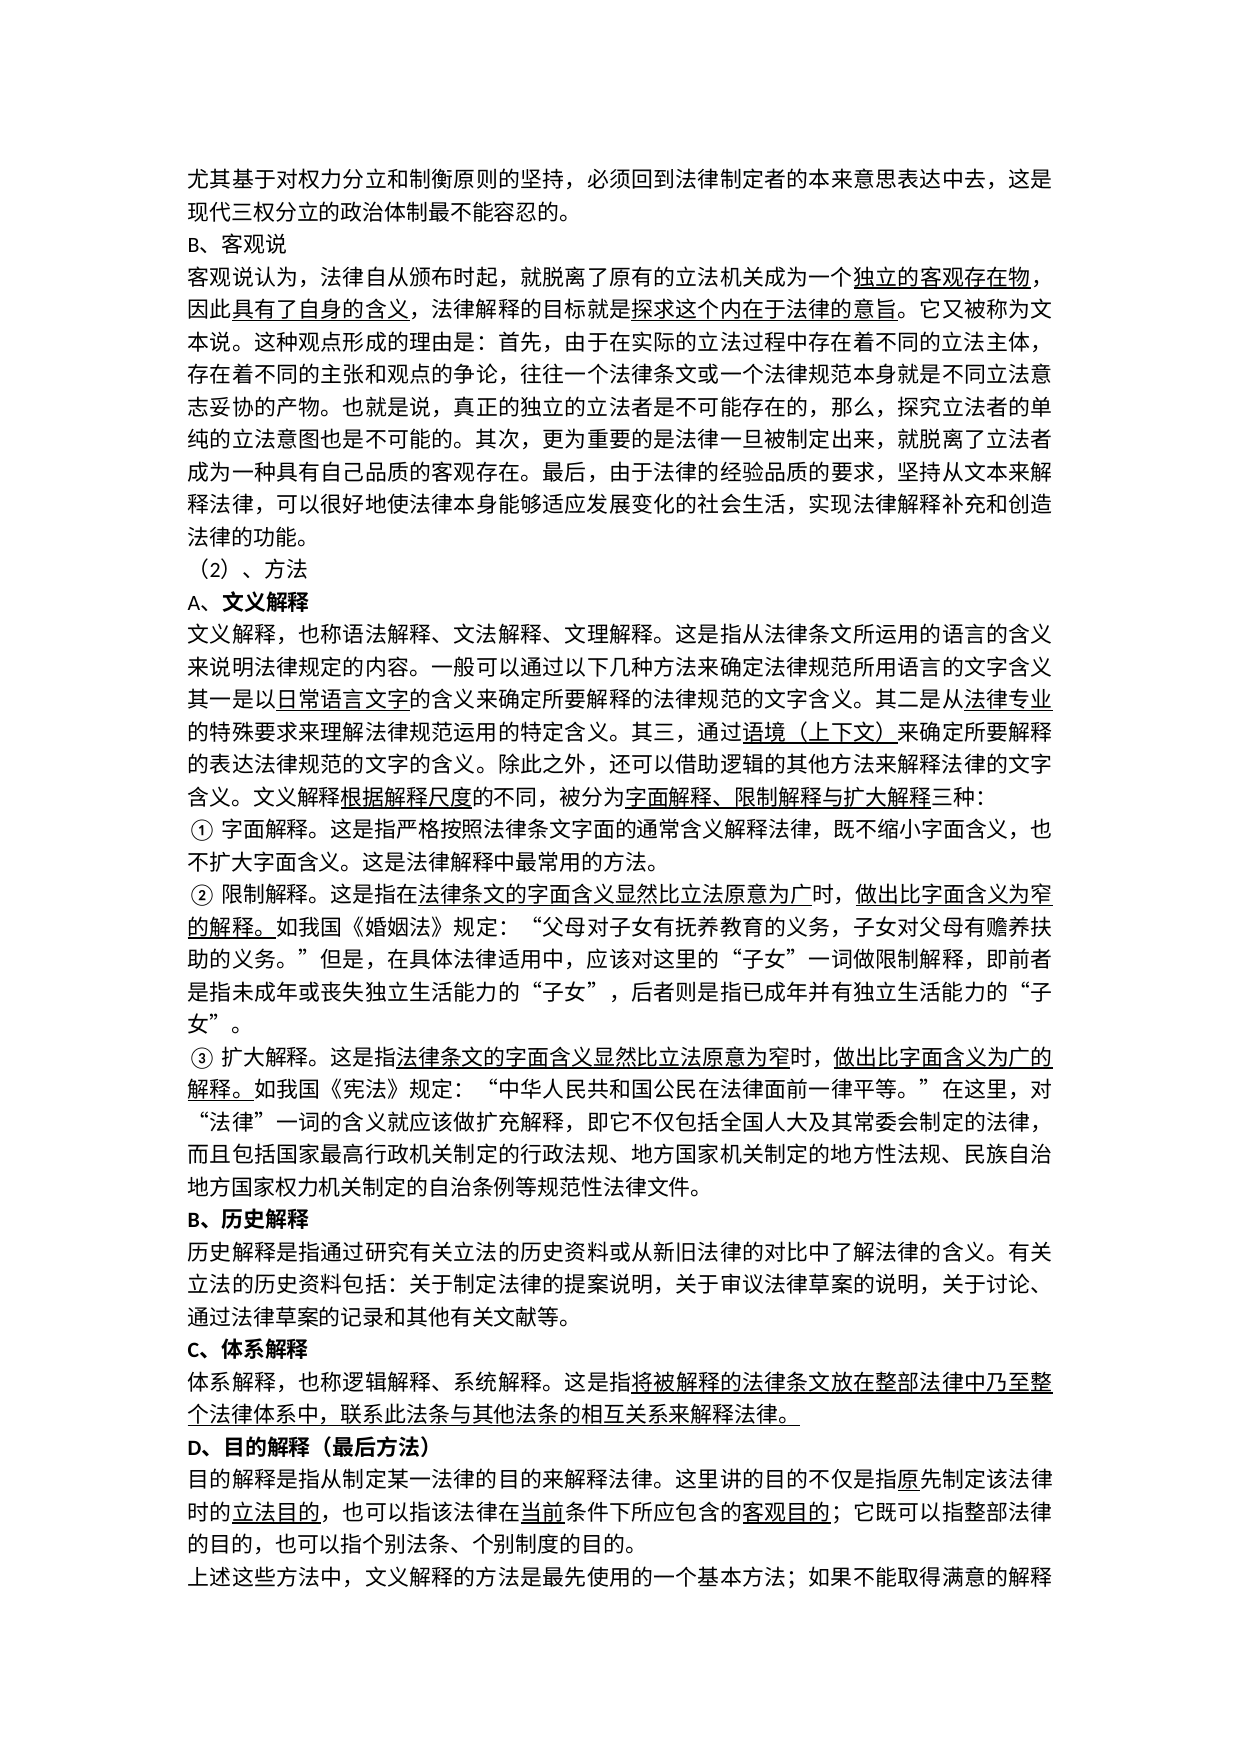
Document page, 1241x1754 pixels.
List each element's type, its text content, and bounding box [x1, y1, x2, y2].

text D、目的解释（最后方法） [187, 1429, 1053, 1462]
text 历史解释是指通过研究有关立法的历史资料或从新旧法律的对比中了解法律的含义。有关立法的历史资料包括：关于制定法律的提案说明，关于审议法律草案的说明，关于讨论、通过法律草案的记录和其他有关文献等。 [187, 1234, 1053, 1332]
text ③扩大解释。这是指法律条文的字面含义显然比立法原意为窄时，做出比字面含义为广的解释。如我国《宪法》规定：“中华人民共和国公民在法律面前一律平等。”在这里，对“法律”一词的含义就应该做扩充解释，即它不仅包括全国人大及其常委会制定的法律，而且包括国家最高行政机关制定的行政法规、地方国家机关制定的地方性法规、民族自治地方国家权力机关制定的自治条例等规范性法律文件。 [187, 1039, 1053, 1202]
text 客观说认为，法律自从颁布时起，就脱离了原有的立法机关成为一个独立的客观存在物，因此具有了自身的含义，法律解释的目标就是探求这个内在于法律的意旨。它又被称为文本说。这种观点形成的理由是：首先，由于在实际的立法过程中存在着不同的立法主体，存在着不同的主张和观点的争论，往往一个法律条文或一个法律规范本身就是不同立法意志妥协的产物。也就是说，真正的独立的立法者是不可能存在的，那么，探究立法者的单纯的立法意图也是不可能的。其次，更为重要的是法律一旦被制定出来，就脱离了立法者，成为一种具有自己品质的客观存在。最后，由于法律的经验品质的要求，坚持从文本来解释法律，可以很好地使法律本身能够适应发展变化的社会生活，实现法律解释补充和创造法律的功能。 [187, 259, 1053, 552]
text B、客观说 [187, 227, 1053, 259]
text 文义解释，也称语法解释、文法解释、文理解释。这是指从法律条文所运用的语言的含义来说明法律规定的内容。一般可以通过以下几种方法来确定法律规范所用语言的文字含义：其一是以日常语言文字的含义来确定所要解释的法律规范的文字含义。其二是从法律专业的特殊要求来理解法律规范运用的特定含义。其三，通过语境（上下文）来确定所要解释的表达法律规范的文字的含义。除此之外，还可以借助逻辑的其他方法来解释法律的文字含义。文义解释根据解释尺度的不同，被分为字面解释、限制解释与扩大解释三种： [187, 617, 1053, 812]
text B、历史解释 [187, 1202, 1053, 1234]
text 体系解释，也称逻辑解释、系统解释。这是指将被解释的法律条文放在整部法律中乃至整个法律体系中，联系此法条与其他法条的相互关系来解释法律。 [187, 1364, 1053, 1429]
text C、体系解释 [187, 1332, 1053, 1364]
text ①字面解释。这是指严格按照法律条文字面的通常含义解释法律，既不缩小字面含义，也不扩大字面含义。这是法律解释中最常用的方法。 [187, 812, 1053, 877]
text ②限制解释。这是指在法律条文的字面含义显然比立法原意为广时，做出比字面含义为窄的解释。如我国《婚姻法》规定：“父母对子女有抚养教育的义务，子女对父母有赡养扶助的义务。”但是，在具体法律适用中，应该对这里的“子女”一词做限制解释，即前者是指未成年或丧失独立生活能力的“子女”，后者则是指已成年并有独立生活能力的“子女”。 [187, 877, 1053, 1039]
text 目的解释是指从制定某一法律的目的来解释法律。这里讲的目的不仅是指原先制定该法律时的立法目的，也可以指该法律在当前条件下所应包含的客观目的；它既可以指整部法律的目的，也可以指个别法条、个别制度的目的。 [187, 1462, 1053, 1559]
text （2）、方法 [187, 552, 1053, 584]
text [187, 162, 1053, 227]
text A、文义解释 [187, 584, 1053, 617]
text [187, 1559, 1053, 1592]
